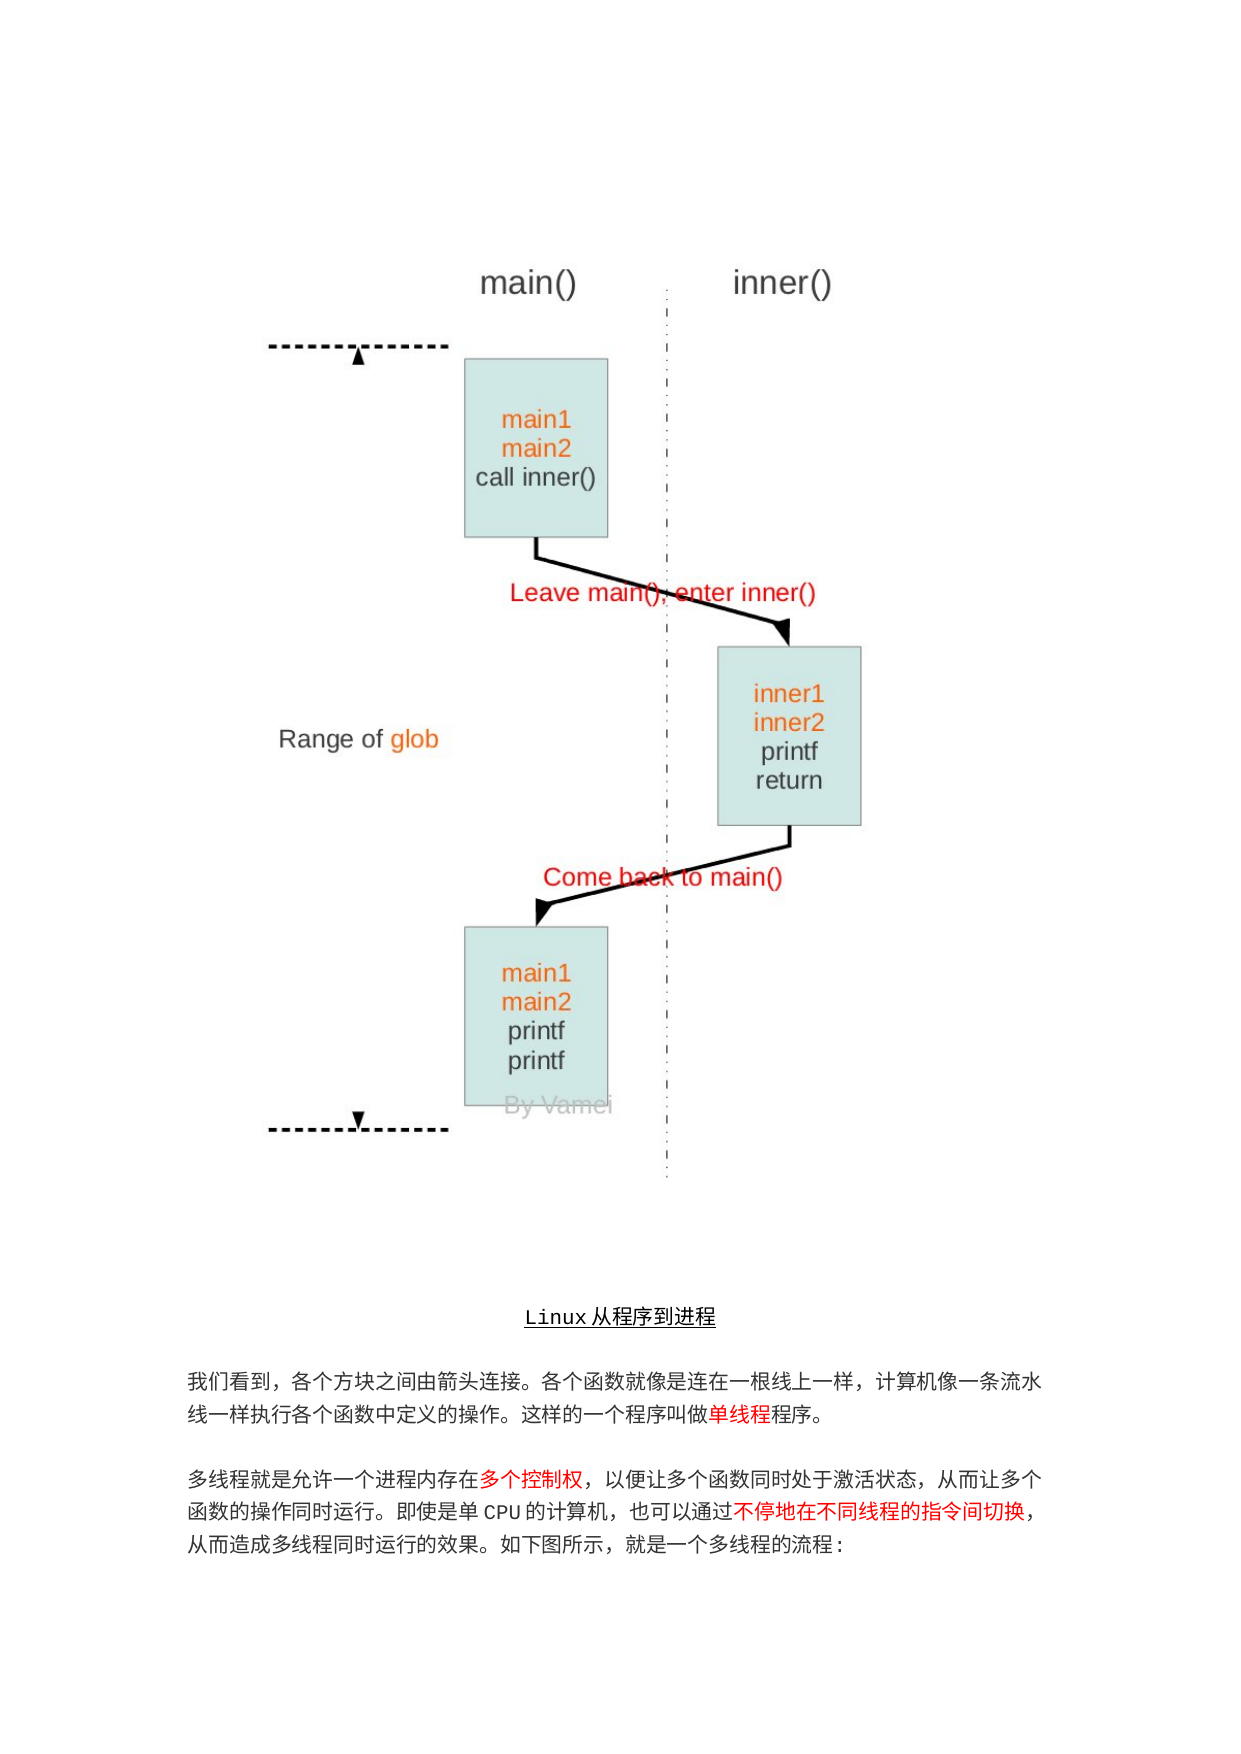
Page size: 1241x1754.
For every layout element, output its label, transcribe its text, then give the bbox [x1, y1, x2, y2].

picture [187, 164, 1068, 1297]
text 我们看到，各个方块之间由箭头连接。各个函数就像是连在一根线上一样，计算机像一条流水线一样执行各个函数中定义的操作。这样的一个程序叫做单线程程序。 [187, 1364, 1053, 1429]
text Linux从程序到进程 [187, 1299, 1053, 1332]
text 多线程就是允许一个进程内存在多个控制权，以便让多个函数同时处于激活状态，从而让多个函数的操作同时运行。即使是单CPU的计算机，也可以通过不停地在不同线程的指令间切换，从而造成多线程同时运行的效果。如下图所示，就是一个多线程的流程: [187, 1429, 1053, 1559]
